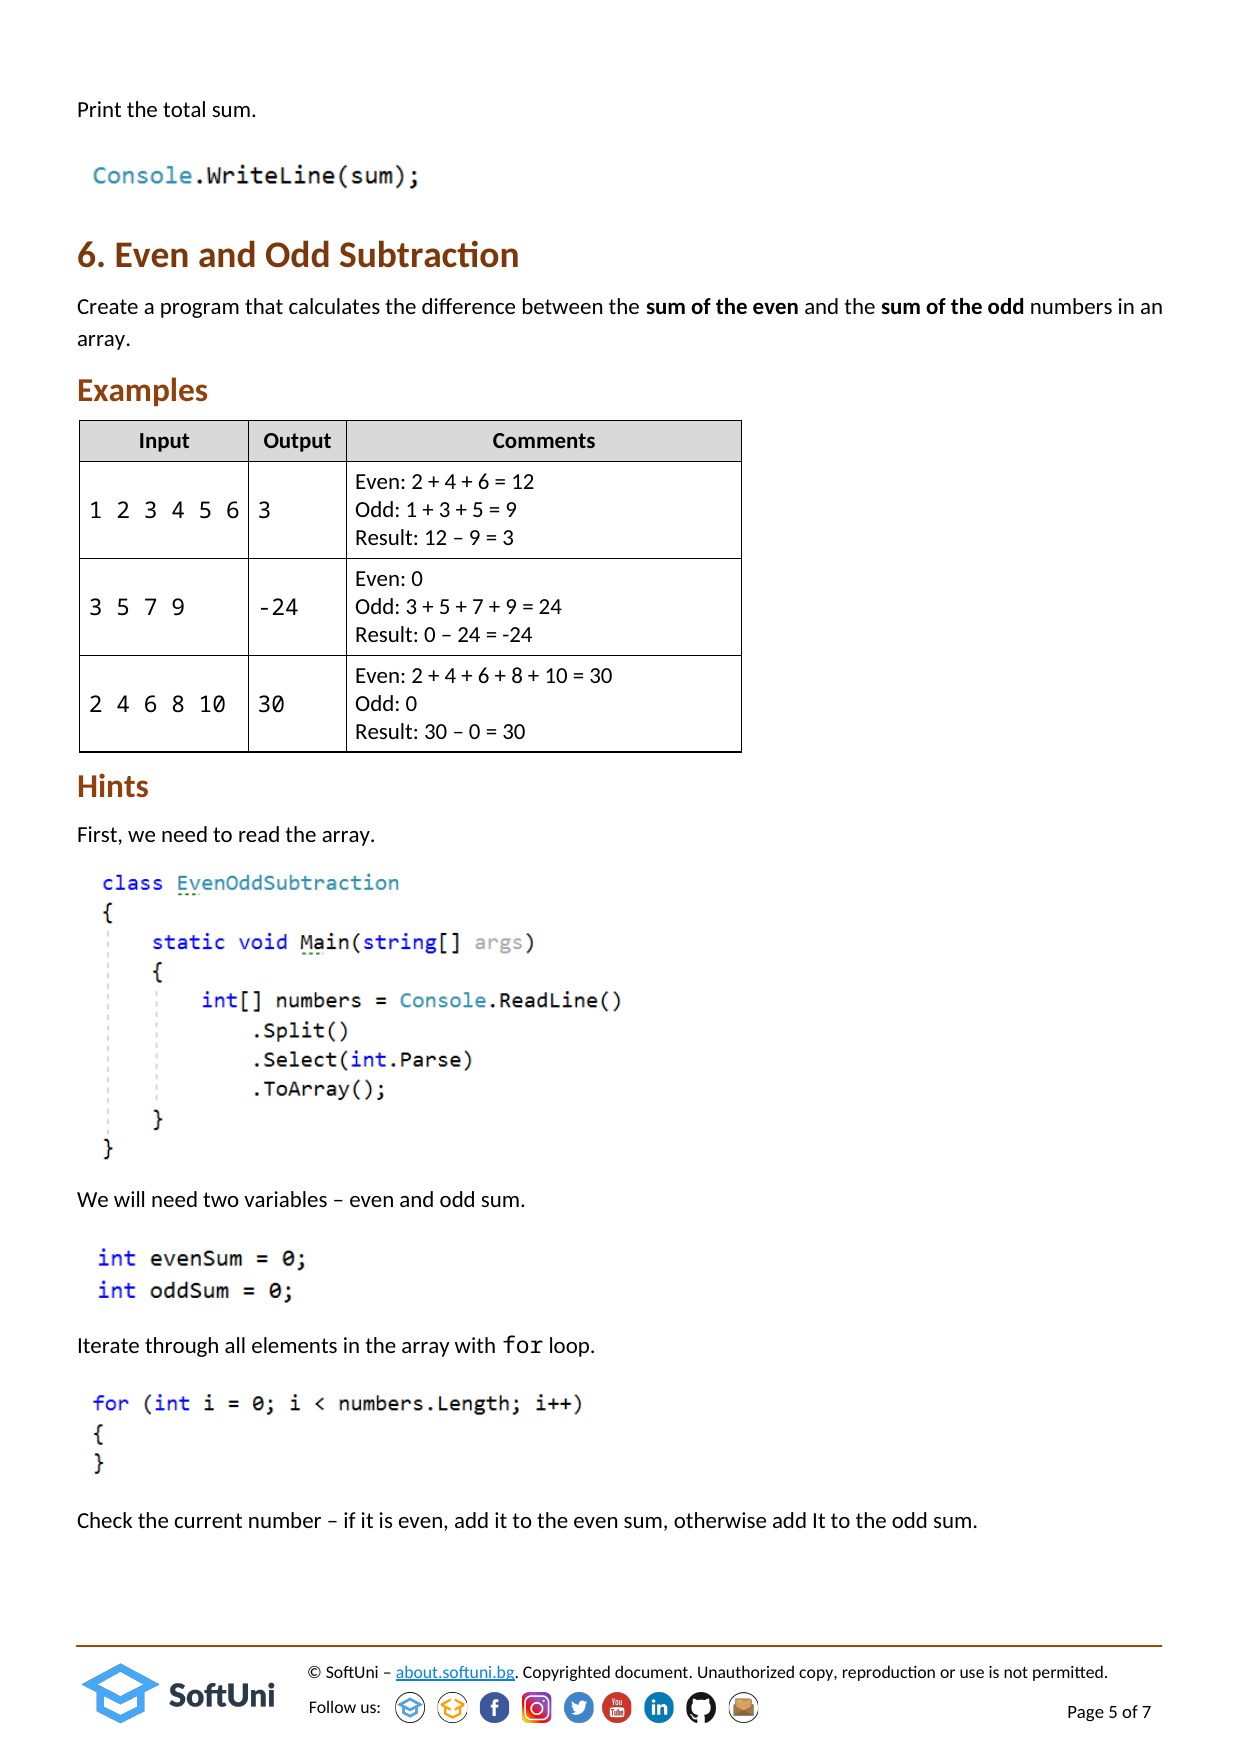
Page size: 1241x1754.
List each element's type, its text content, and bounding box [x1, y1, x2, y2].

picture [602, 1692, 632, 1723]
text Iterate through all elements in the array with for loop. [77, 1329, 1163, 1360]
picture [658, 1705, 667, 1714]
picture [437, 1692, 468, 1723]
picture [686, 1692, 716, 1723]
picture [665, 1692, 674, 1701]
picture [522, 1692, 552, 1723]
subtitle Even and Odd Subtraction [77, 231, 1163, 277]
table_header Output [249, 421, 346, 461]
subtitle Hints [77, 765, 1163, 806]
table_header Comments [347, 421, 741, 461]
subtitle Examples [77, 369, 1163, 409]
picture [479, 1692, 510, 1723]
table_cell 3 5 7 9 [80, 559, 248, 654]
text First, we need to read the array. [77, 820, 1163, 848]
table_header Input [80, 421, 248, 461]
picture [76, 1230, 318, 1313]
text Check the current number – if it is even, add it to the even sum, otherwise add It to the odd sum. [77, 1506, 1163, 1534]
picture [728, 1692, 759, 1723]
table_cell -24 [249, 559, 346, 654]
picture [644, 1714, 653, 1723]
picture [82, 864, 644, 1169]
picture [75, 1658, 281, 1729]
table_cell 1 2 3 4 5 6 [80, 462, 248, 557]
table_cell Even: 2 + 4 + 6 + 8 + 10 = 30 Odd: 0 Result: 30 – 0 = 30 [347, 656, 741, 751]
table_cell 3 [249, 462, 346, 557]
picture [395, 1692, 425, 1723]
table_cell Even: 0 Odd: 3 + 5 + 7 + 9 = 24 Result: 0 – 24 = -24 [347, 559, 741, 654]
picture [564, 1692, 594, 1723]
picture [665, 1714, 674, 1723]
table_cell 30 [249, 656, 346, 751]
picture [76, 1377, 644, 1490]
text Print the total sum. [77, 95, 1163, 123]
table_cell Even: 2 + 4 + 6 = 12 Odd: 1 + 3 + 5 = 9 Result: 12 – 9 = 3 [347, 462, 741, 557]
table_cell 2 4 6 8 10 [80, 656, 248, 751]
text Create a program that calculates the difference between the sum of the even and the sum of the odd numbers in an array. [77, 292, 1163, 352]
picture [644, 1692, 653, 1701]
picture [76, 140, 450, 206]
text We will need two variables – even and odd sum. [77, 1186, 1163, 1214]
